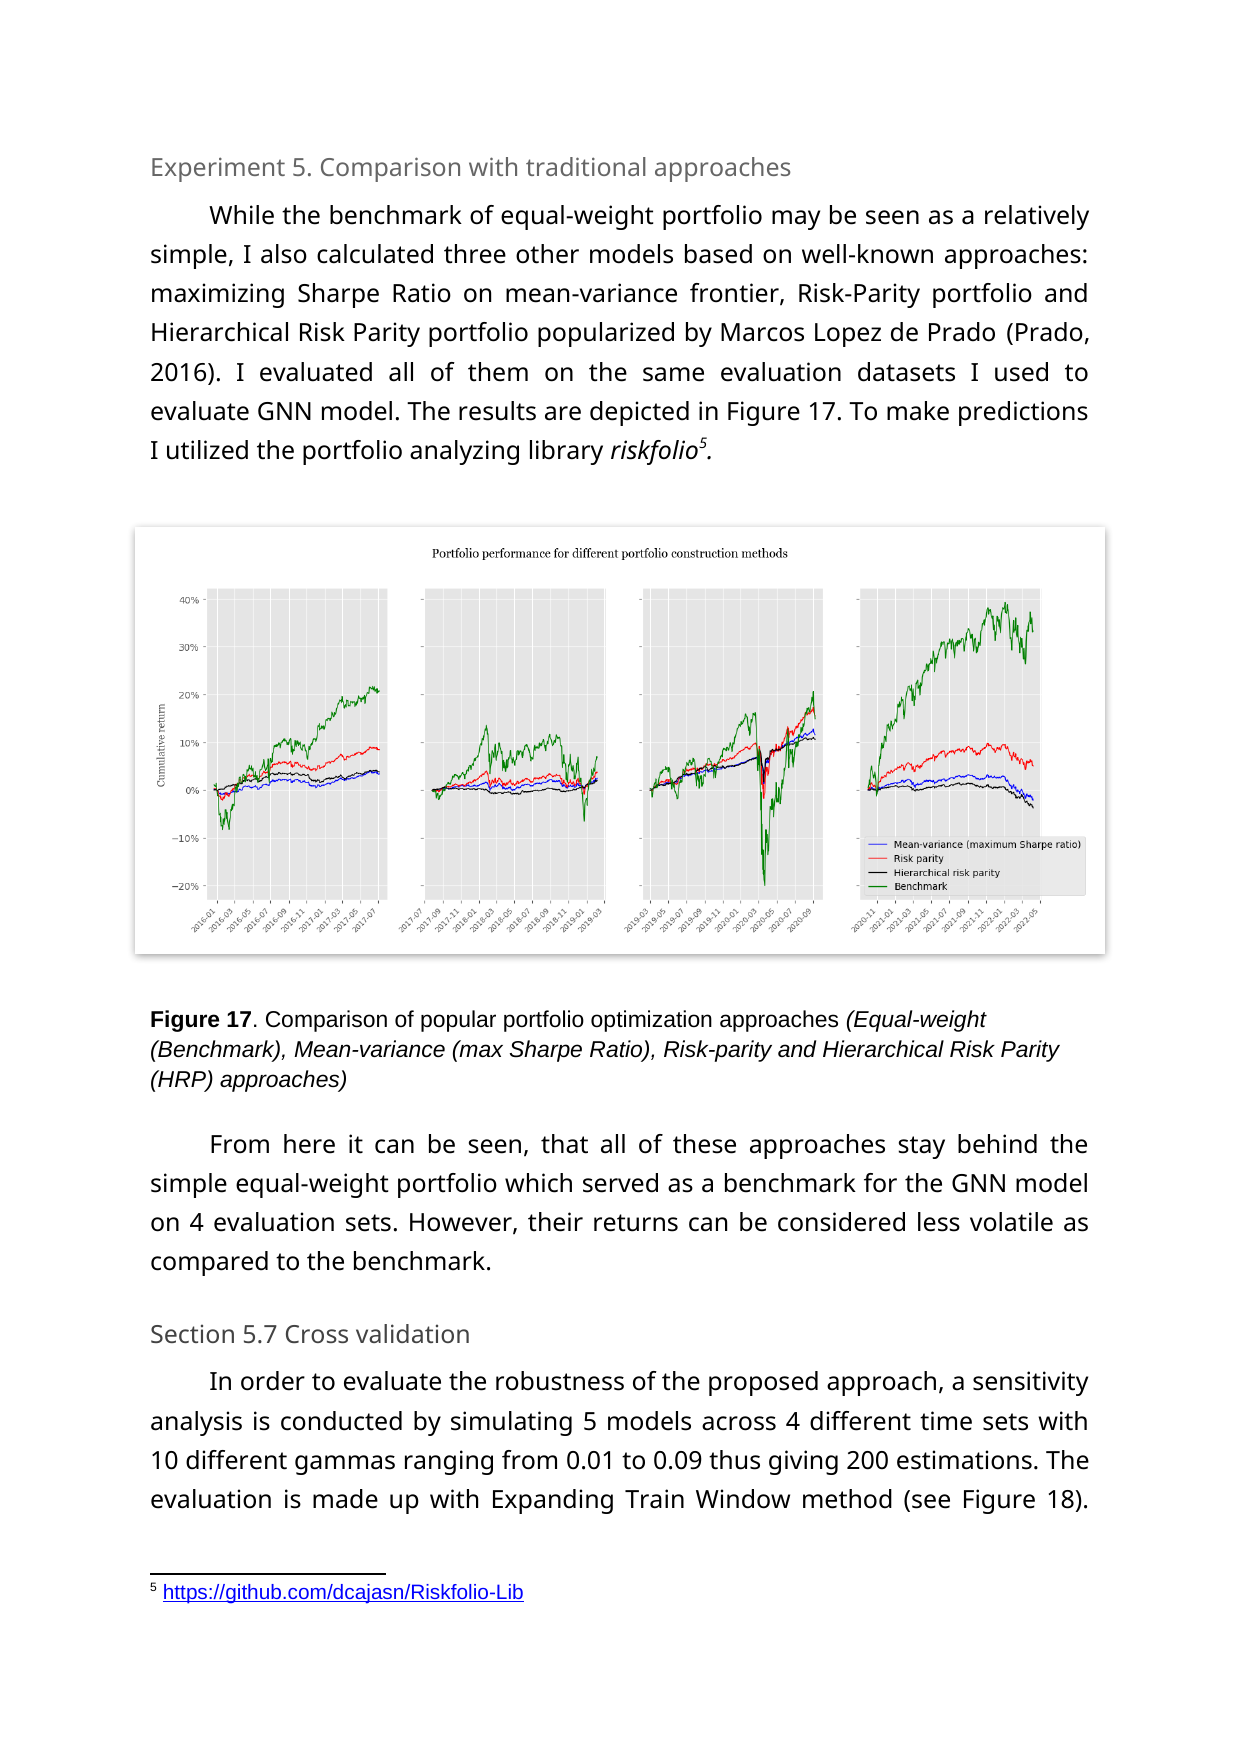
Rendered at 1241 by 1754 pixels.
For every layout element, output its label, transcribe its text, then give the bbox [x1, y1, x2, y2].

text While the benchmark of equal-weight portfolio may be seen as a relatively simple, I also calculated three other models based on well-known approaches: maximizing Sharpe Ratio on mean-variance frontier, Risk-Parity portfolio and Hierarchical Risk Parity portfolio popularized by Marcos Lopez de Prado . I evaluated all of them on the same evaluation datasets I used to evaluate GNN model. The results are depicted in Figure 17. To make predictions I utilized the portfolio analyzing library riskfolio. [150, 197, 1090, 467]
text Figure 17. Comparison of popular portfolio optimization approaches (Equal-weight (Benchmark), Mean-variance (max Sharpe Ratio), Risk-parity and Hierarchical Risk Parity (HRP) approaches) [150, 1006, 1090, 1092]
subtitle Experiment 5. Comparison with traditional approaches [150, 150, 1090, 184]
picture [150, 541, 1091, 939]
text From here it can be seen, that all of these approaches stay behind the simple equal-weight portfolio which served as a benchmark for the GNN model on 4 evaluation sets. However, their returns can be considered less volatile as compared to the benchmark. [150, 1126, 1090, 1278]
subtitle Section 5.7 Cross validation [150, 1316, 1090, 1351]
